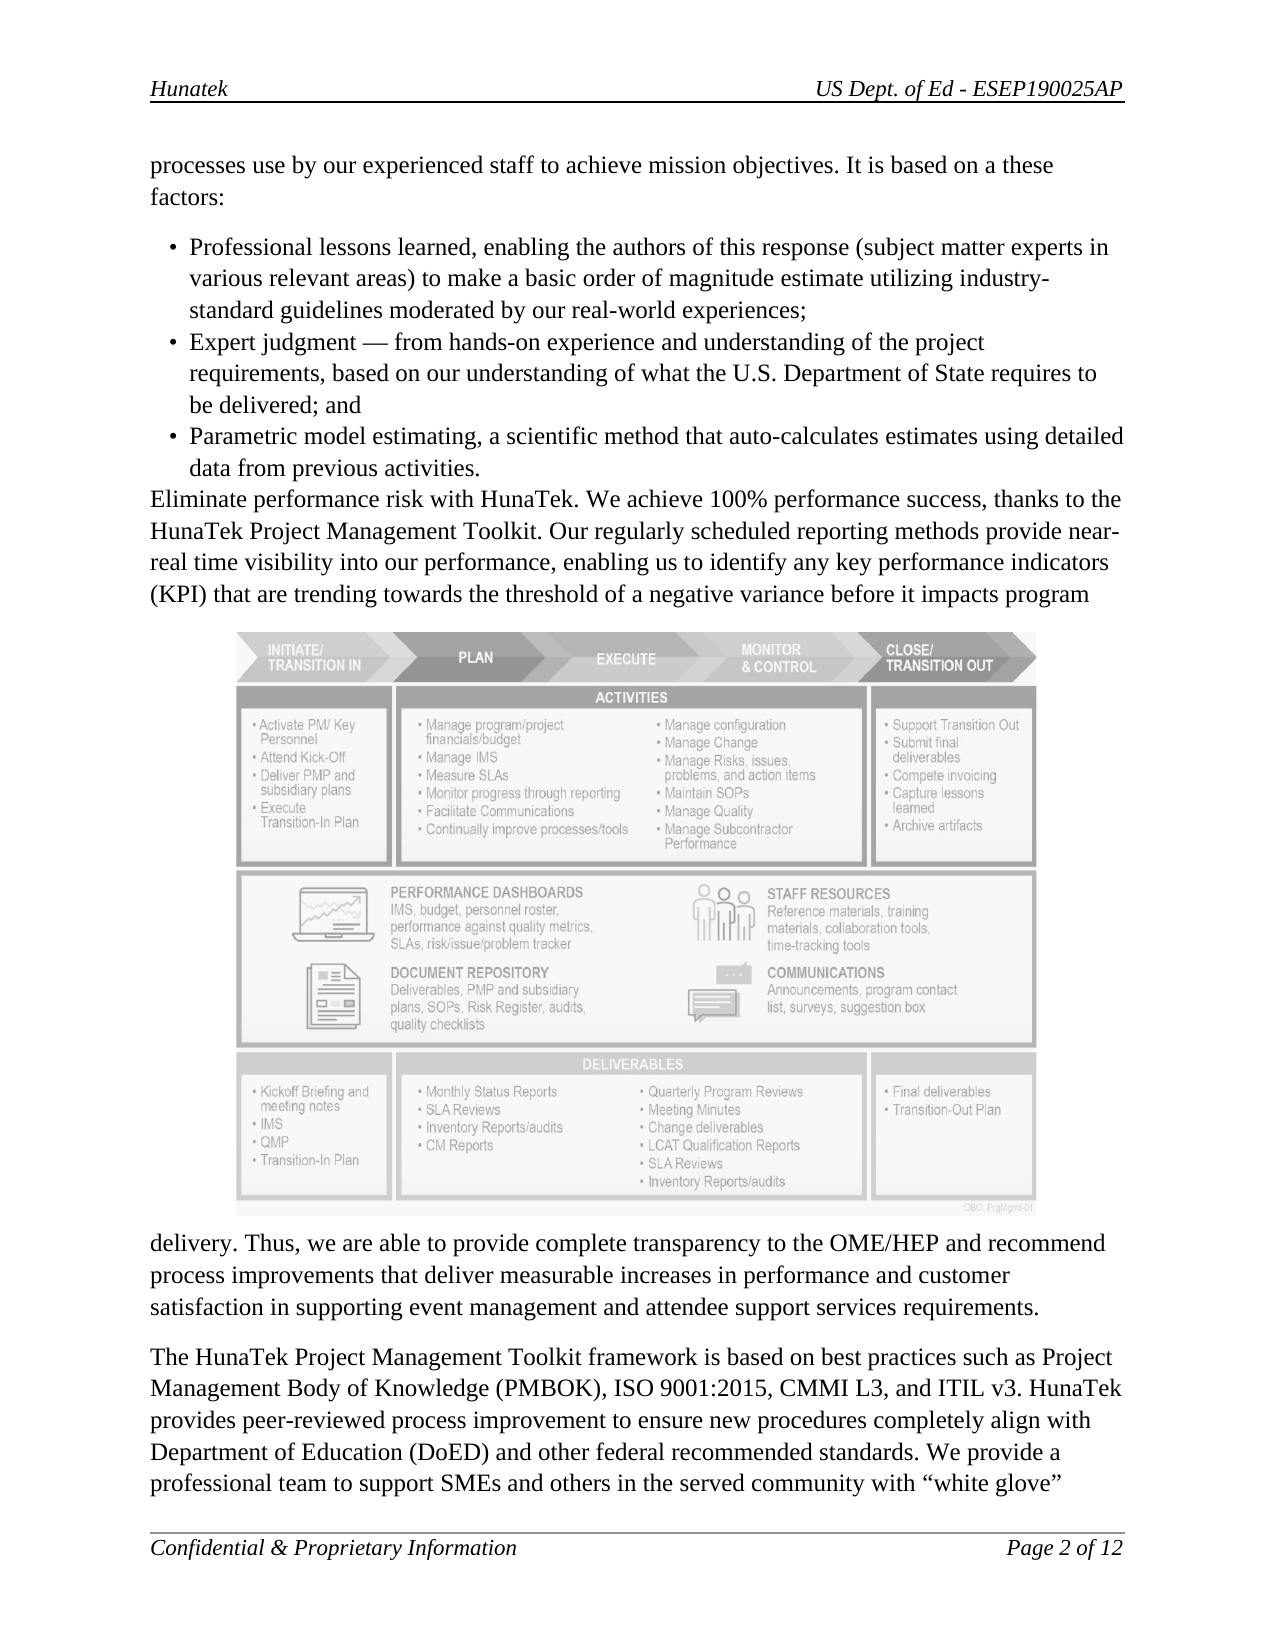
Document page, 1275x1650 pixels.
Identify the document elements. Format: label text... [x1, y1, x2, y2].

list Professional lessons learned, enabling the authors of this response (subject matter experts in various relevant areas) to make a basic order of magnitude estimate utilizing industry-standard guidelines moderated by our real-world experiences; [169, 232, 1125, 324]
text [150, 1398, 1125, 1490]
list Parametric model estimating, a scientific method that auto-calculates estimates using detailed data from previous activities. [169, 459, 1125, 519]
list Expert judgment — from hands-on experience and understanding of the project requirements, based on our understanding of what the U.S. Department of State requires to be delivered; and [169, 345, 1125, 437]
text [150, 150, 1125, 210]
picture [236, 688, 1037, 1273]
